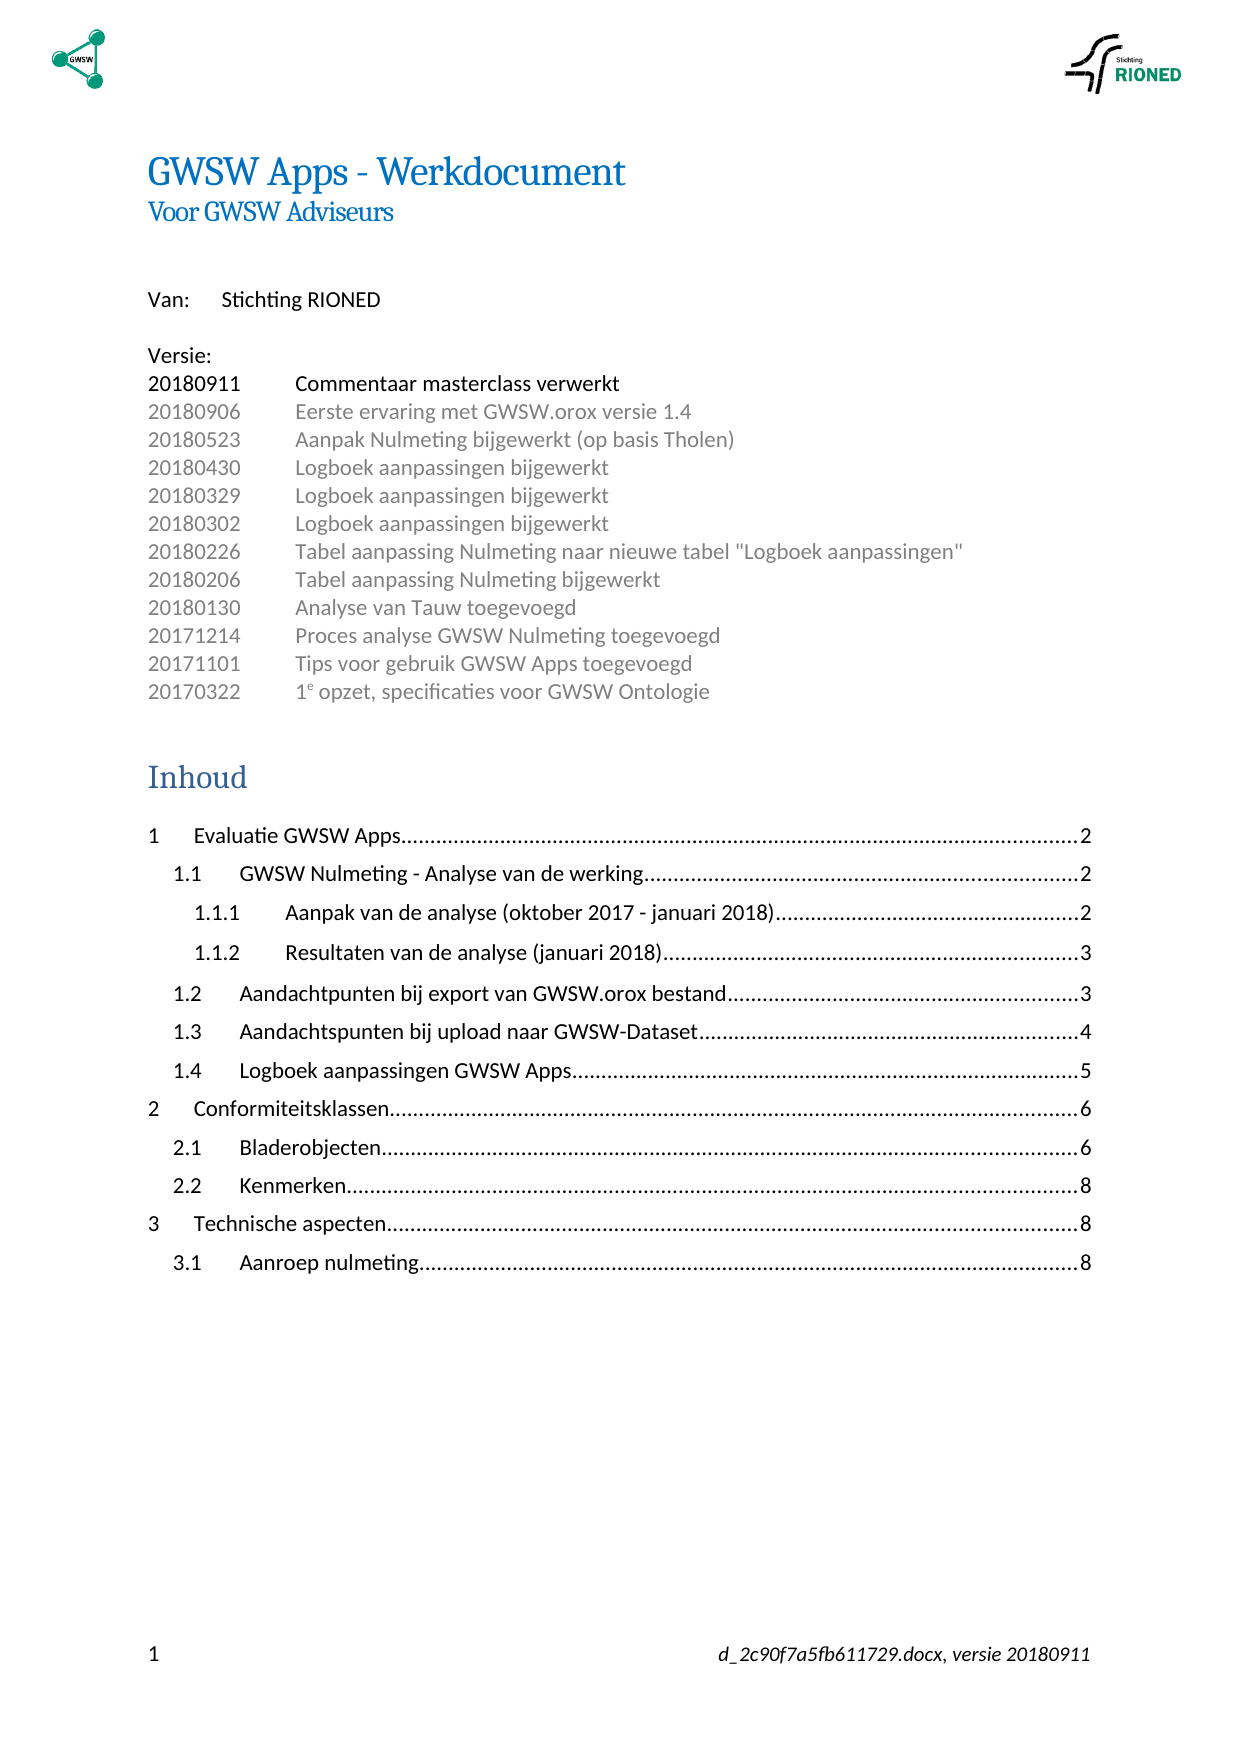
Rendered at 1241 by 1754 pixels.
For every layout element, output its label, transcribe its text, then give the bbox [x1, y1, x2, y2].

text 20180302 Logboek aanpassingen bijgewerkt [148, 509, 1093, 537]
text Van: Stichting RIONED [148, 285, 1093, 313]
text 20171214 Proces analyse GWSW Nulmeting toegevoegd [148, 621, 1093, 649]
text 20180329 Logboek aanpassingen bijgewerkt [148, 481, 1093, 509]
text 20180430 Logboek aanpassingen bijgewerkt [148, 453, 1093, 481]
text 20171101 Tips voor gebruik GWSW Apps toegevoegd [148, 649, 1093, 677]
text 20180206 Tabel aanpassing Nulmeting bijgewerkt [148, 565, 1093, 593]
text 20170322 1e opzet, specificaties voor GWSW Ontologie [148, 677, 1093, 706]
title GWSW Apps - Werkdocument [148, 148, 1093, 196]
text 20180130 Analyse van Tauw toegevoegd [148, 593, 1093, 621]
text 20180226 Tabel aanpassing Nulmeting naar nieuwe tabel "Logboek aanpassingen" [148, 537, 1093, 565]
text 20180523 Aanpak Nulmeting bijgewerkt (op basis Tholen) [148, 425, 1093, 453]
text Versie: [148, 341, 1093, 369]
text 20180911 Commentaar masterclass verwerkt [148, 369, 1093, 397]
picture [1064, 34, 1181, 94]
title Voor GWSW Adviseurs [148, 196, 1093, 229]
picture [38, 29, 115, 89]
text 20180906 Eerste ervaring met GWSW.orox versie 1.4 [148, 397, 1093, 425]
